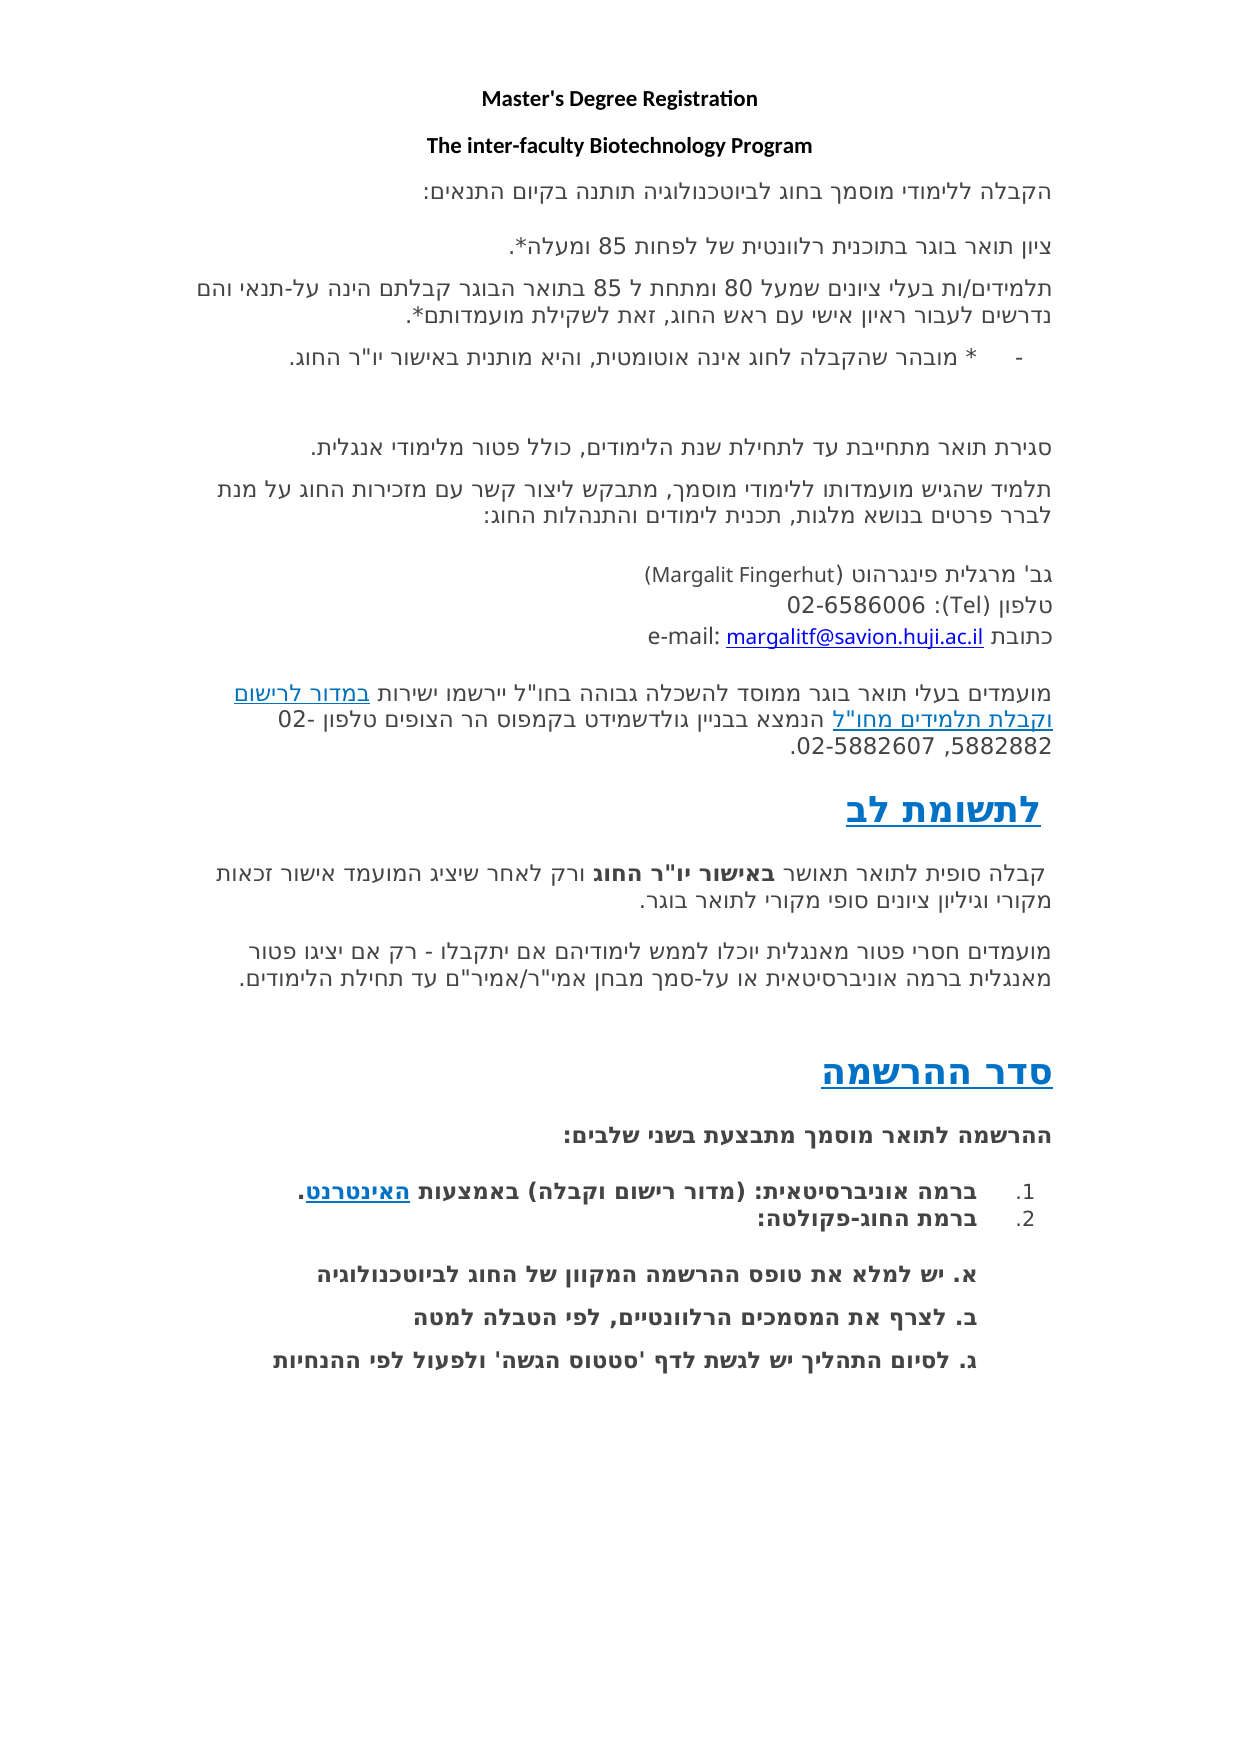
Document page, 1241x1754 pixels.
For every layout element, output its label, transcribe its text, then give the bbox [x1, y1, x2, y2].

text ב. לצרף את המסמכים הרלוונטיים, לפי הטבלה למטה [187, 1304, 978, 1331]
text מועמדים חסרי פטור מאנגלית יוכלו לממש לימודיהם אם יתקבלו - רק אם יציגו פטור מאנגלית ברמה אוניברסיטאית או על-סמך מבחן אמי"ר/אמיר"ם עד תחילת הלימודים. [187, 938, 1053, 992]
text ההרשמה לתואר מוסמך מתבצעת בשני שלבים: [187, 1122, 1053, 1149]
text טלפון (Tel): 02-6586006 [187, 589, 1053, 620]
text לתשומת לב [187, 789, 1053, 831]
text גב' מרגלית פינגרהוט (Margalit Fingerhut) [187, 561, 1053, 589]
text Master's Degree Registration [187, 84, 1053, 112]
text סדר ההרשמה [187, 1051, 1053, 1093]
text קבלה סופית לתואר תאושר באישור יו"ר החוג ורק לאחר שיציג המועמד אישור זכאות מקורי וגיליון ציונים סופי מקורי לתואר בוגר. [187, 861, 1053, 914]
text תלמיד שהגיש מועמדותו ללימודי מוסמך, מתבקש ליצור קשר עם מזכירות החוג על מנת לברר פרטים בנושא מלגות, תכנית לימודים והתנהלות החוג: [187, 476, 1053, 529]
text The inter-faculty Biotechnology Program [187, 131, 1053, 159]
list ברמה אוניברסיטאית: (מדור רישום וקבלה) באמצעות האינטרנט. [187, 1178, 1015, 1205]
text ג. לסיום התהליך יש לגשת לדף 'סטטוס הגשה' ולפעול לפי ההנחיות [187, 1347, 978, 1374]
text הקבלה ללימודי מוסמך בחוג לביוטכנולוגיה תותנה בקיום התנאים: [187, 178, 1053, 205]
text תלמידים/ות בעלי ציונים שמעל 80 ומתחת ל 85 בתואר הבוגר קבלתם הינה על-תנאי והם נדרשים לעבור ראיון אישי עם ראש החוג, זאת לשקילת מועמדותם*. [187, 276, 1053, 329]
text כתובת e-mail: margalitf@savion.huji.ac.il [187, 620, 1053, 651]
text ציון תואר בוגר בתוכנית רלוונטית של לפחות 85 ומעלה*. [187, 233, 1053, 260]
list ברמת החוג-פקולטה: [187, 1205, 1015, 1232]
text סגירת תואר מתחייבת עד לתחילת שנת הלימודים, כולל פטור מלימודי אנגלית. [187, 434, 1053, 460]
text מועמדים בעלי תואר בוגר ממוסד להשכלה גבוהה בחו"ל יירשמו ישירות במדור לרישום וקבלת תלמידים מחו"ל הנמצא בבניין גולדשמידט בקמפוס הר הצופים טלפון 02-5882882, 02-5882607. [187, 680, 1053, 760]
text א. יש למלא את טופס ההרשמה המקוון של החוג לביוטכנולוגיה [187, 1261, 978, 1287]
list * מובהר שהקבלה לחוג אינה אוטומטית, והיא מותנית באישור יו"ר החוג. [187, 344, 1015, 371]
